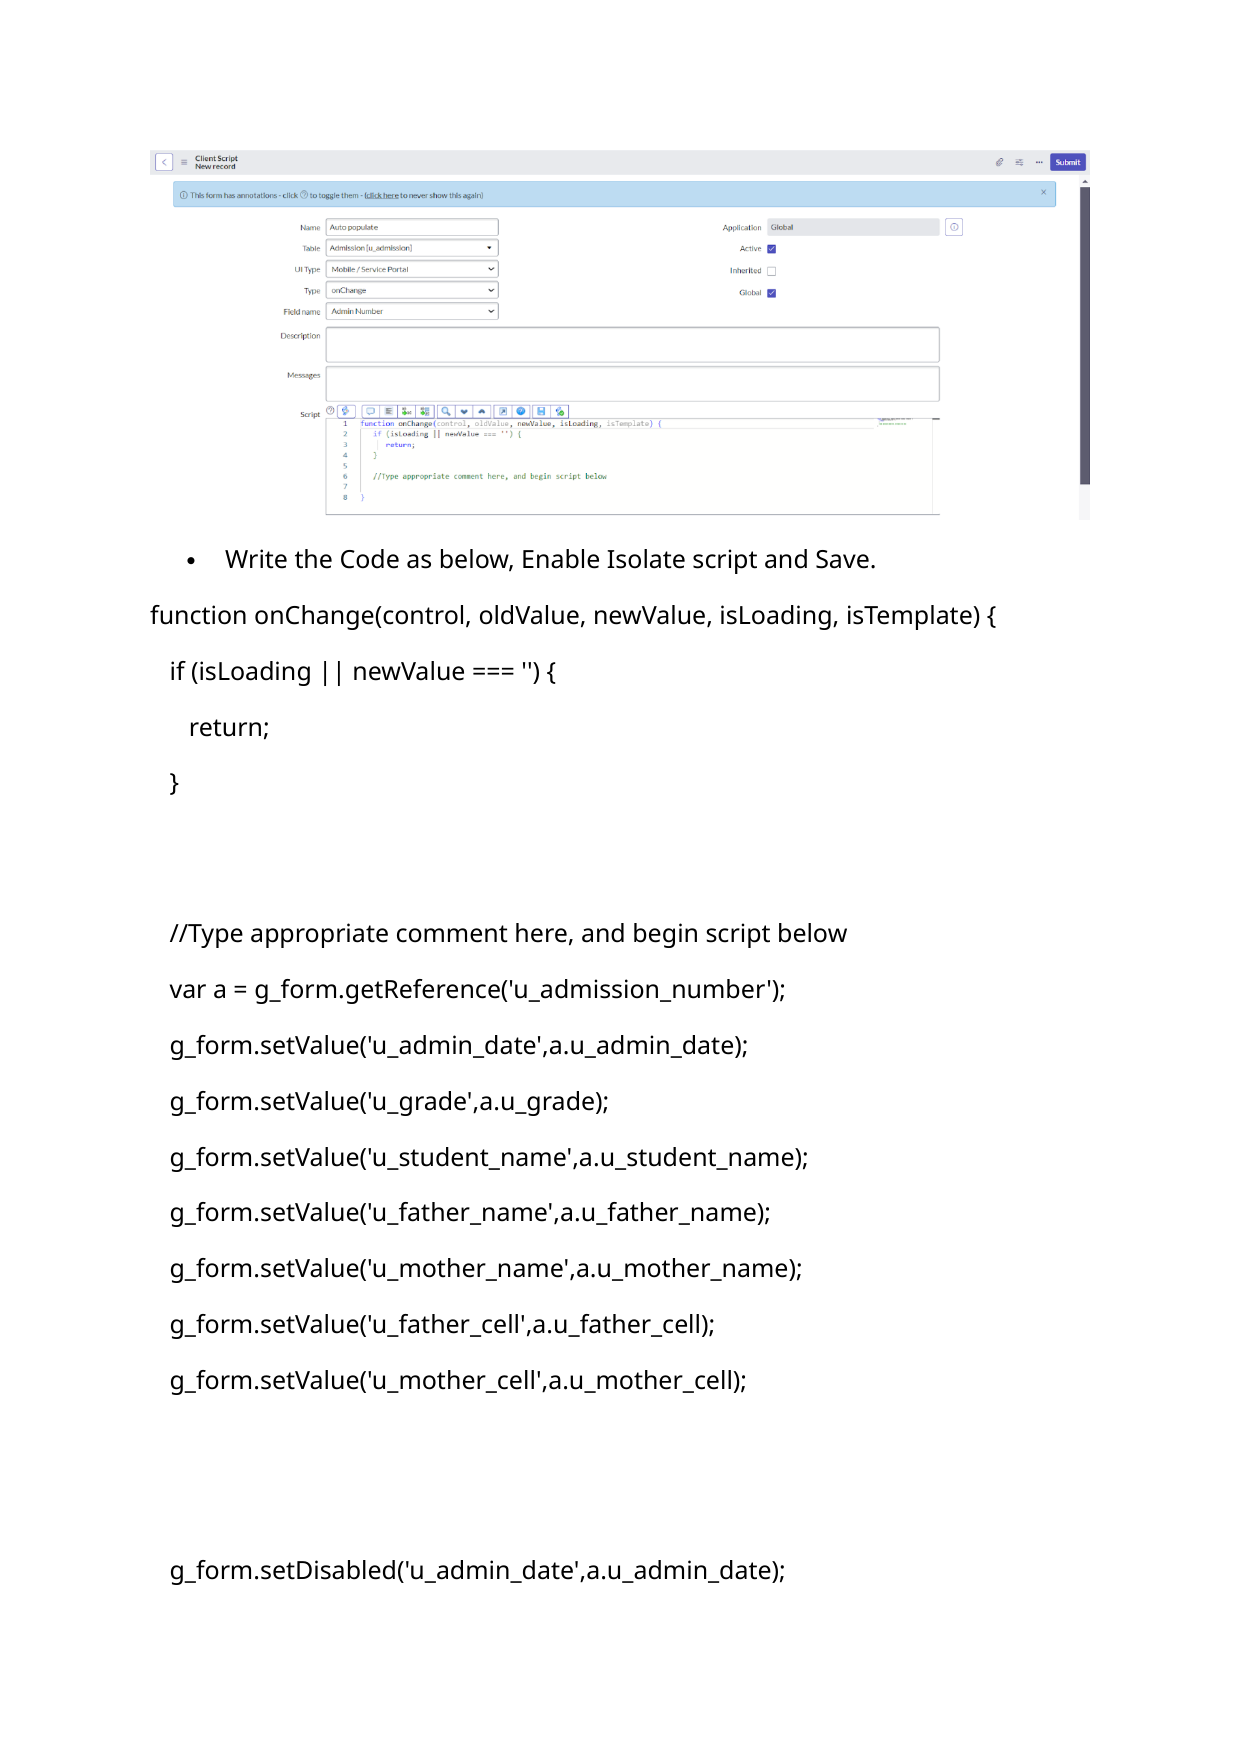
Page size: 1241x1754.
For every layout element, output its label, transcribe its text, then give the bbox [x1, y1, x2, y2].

text function onChange(control, oldValue, newValue, isLoading, isTemplate) { [150, 598, 1090, 632]
text g_form.setValue('u_mother_name',a.u_mother_name); [150, 1251, 1090, 1285]
text g_form.setValue('u_father_name',a.u_father_name); [150, 1195, 1090, 1229]
text } [150, 765, 1090, 799]
picture [150, 150, 1090, 520]
text g_form.setValue('u_admin_date',a.u_admin_date); [150, 1028, 1090, 1062]
text return; [150, 709, 1090, 743]
text g_form.setDisabled('u_admin_date',a.u_admin_date); [150, 1553, 1090, 1587]
text g_form.setValue('u_mother_cell',a.u_mother_cell); [150, 1363, 1090, 1397]
text g_form.setValue('u_grade',a.u_grade); [150, 1083, 1090, 1117]
list Write the Code as below, Enable Isolate script and Save. [187, 542, 1090, 576]
text g_form.setValue('u_father_cell',a.u_father_cell); [150, 1307, 1090, 1341]
text //Type appropriate comment here, and begin script below [150, 916, 1090, 950]
text g_form.setValue('u_student_name',a.u_student_name); [150, 1139, 1090, 1173]
text if (isLoading || newValue === '') { [150, 653, 1090, 687]
text var a = g_form.getReference('u_admission_number'); [150, 972, 1090, 1006]
